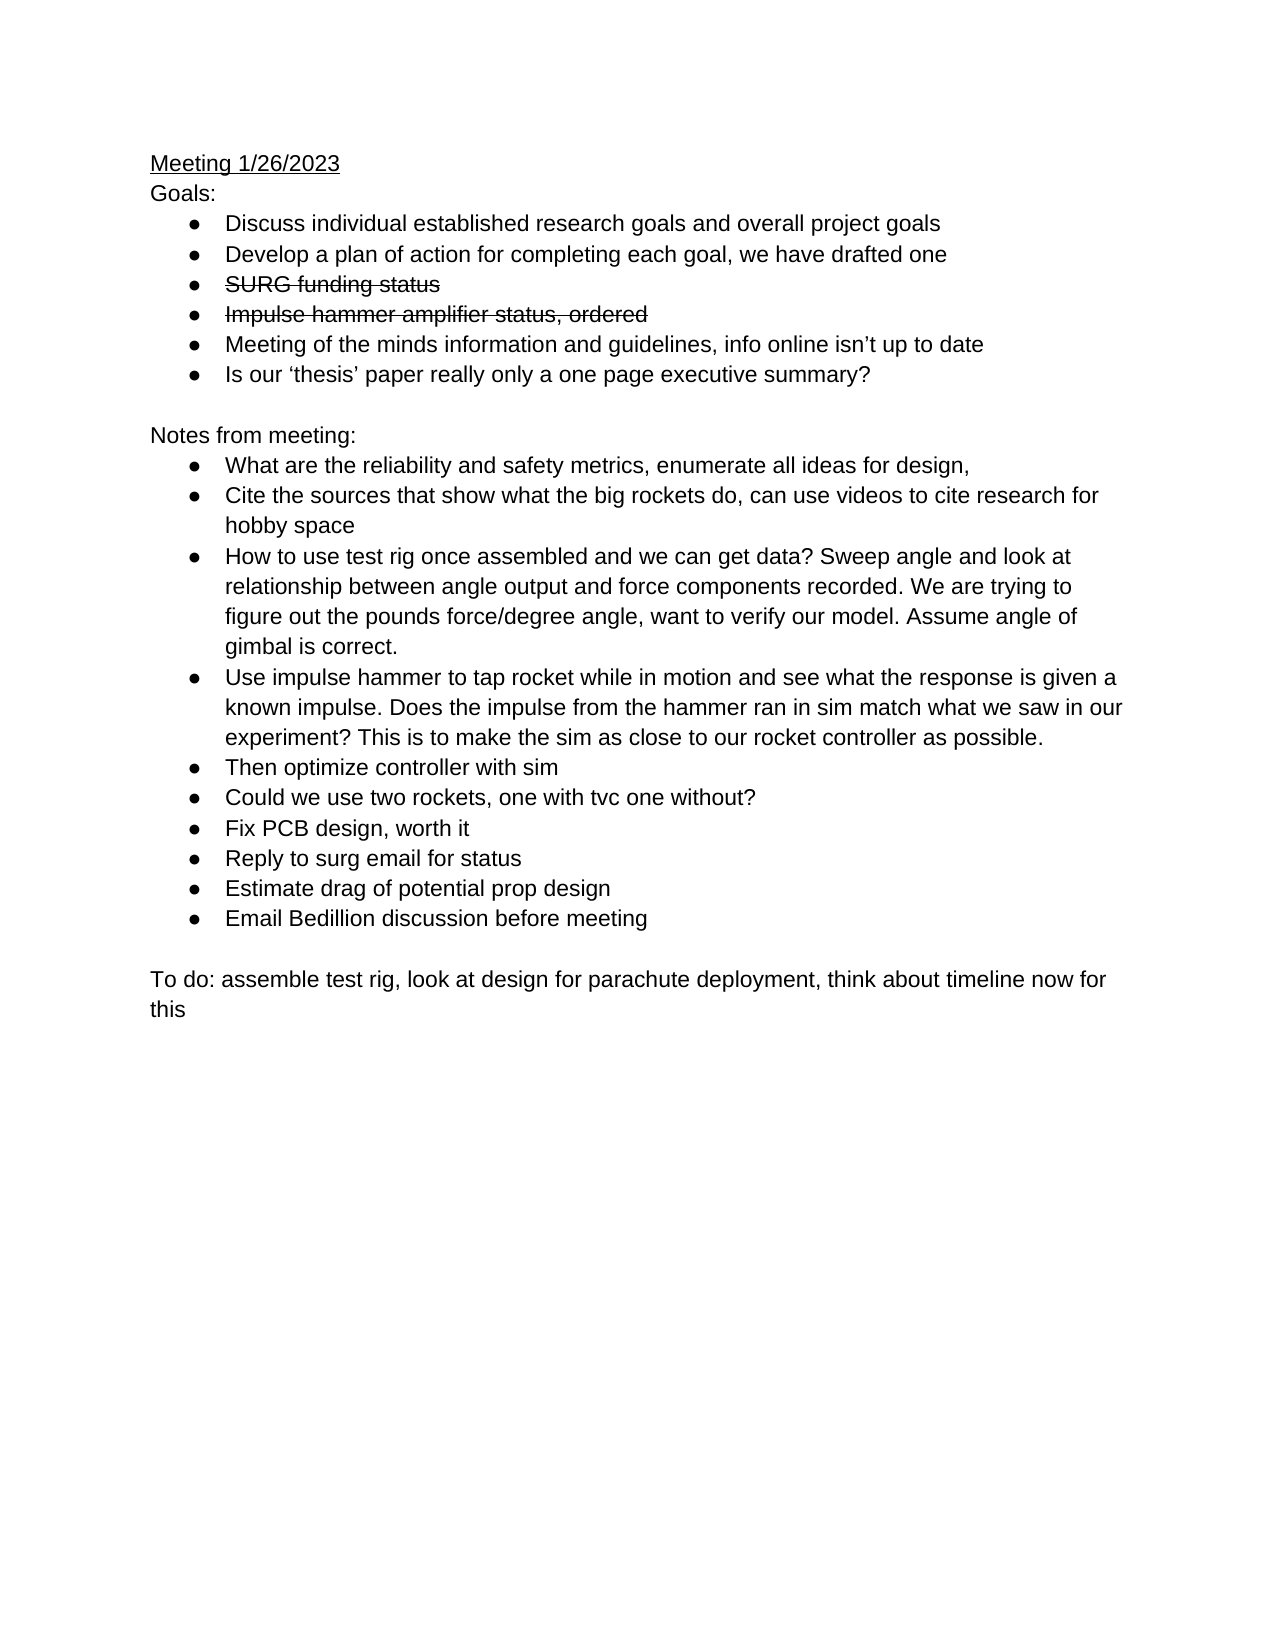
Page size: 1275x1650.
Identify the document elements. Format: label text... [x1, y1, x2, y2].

list Email Bedillion discussion before meeting [187, 905, 1125, 932]
list Discuss individual established research goals and overall project goals [187, 210, 1125, 237]
list Is our ‘thesis’ paper really only a one page executive summary? [187, 361, 1125, 388]
list Reply to surg email for status [187, 845, 1125, 871]
text To do: assemble test rig, look at design for parachute deployment, think about timeline now for this [150, 966, 1125, 1022]
list Could we use two rockets, one with tvc one without? [187, 784, 1125, 811]
list Estimate drag of potential prop design [187, 875, 1125, 901]
list Use impulse hammer to tap rocket while in motion and see what the response is given a known impulse. Does the impulse from the hammer ran in sim match what we saw in our experiment? This is to make the sim as close to our rocket controller as possible. [187, 663, 1125, 750]
list What are the reliability and safety metrics, enumerate all ideas for design, [187, 452, 1125, 478]
text Meeting 1/26/2023 [150, 150, 1125, 176]
list Cite the sources that show what the big rockets do, can use videos to cite research for hobby space [187, 482, 1125, 539]
text Goals: [150, 180, 1125, 207]
list Develop a plan of action for completing each goal, we have drafted one [187, 241, 1125, 267]
list Fix PCB design, worth it [187, 814, 1125, 841]
list Then optimize controller with sim [187, 754, 1125, 781]
list How to use test rig once assembled and we can get data? Sweep angle and look at relationship between angle output and force components recorded. We are trying to figure out the pounds force/degree angle, want to verify our model. Assume angle of gimbal is correct. [187, 543, 1125, 660]
list SURG funding status [187, 271, 1125, 297]
text Notes from meeting: [150, 422, 1125, 448]
list Impulse hammer amplifier status, ordered [187, 301, 1125, 327]
list Meeting of the minds information and guidelines, info online isn’t up to date [187, 331, 1125, 358]
